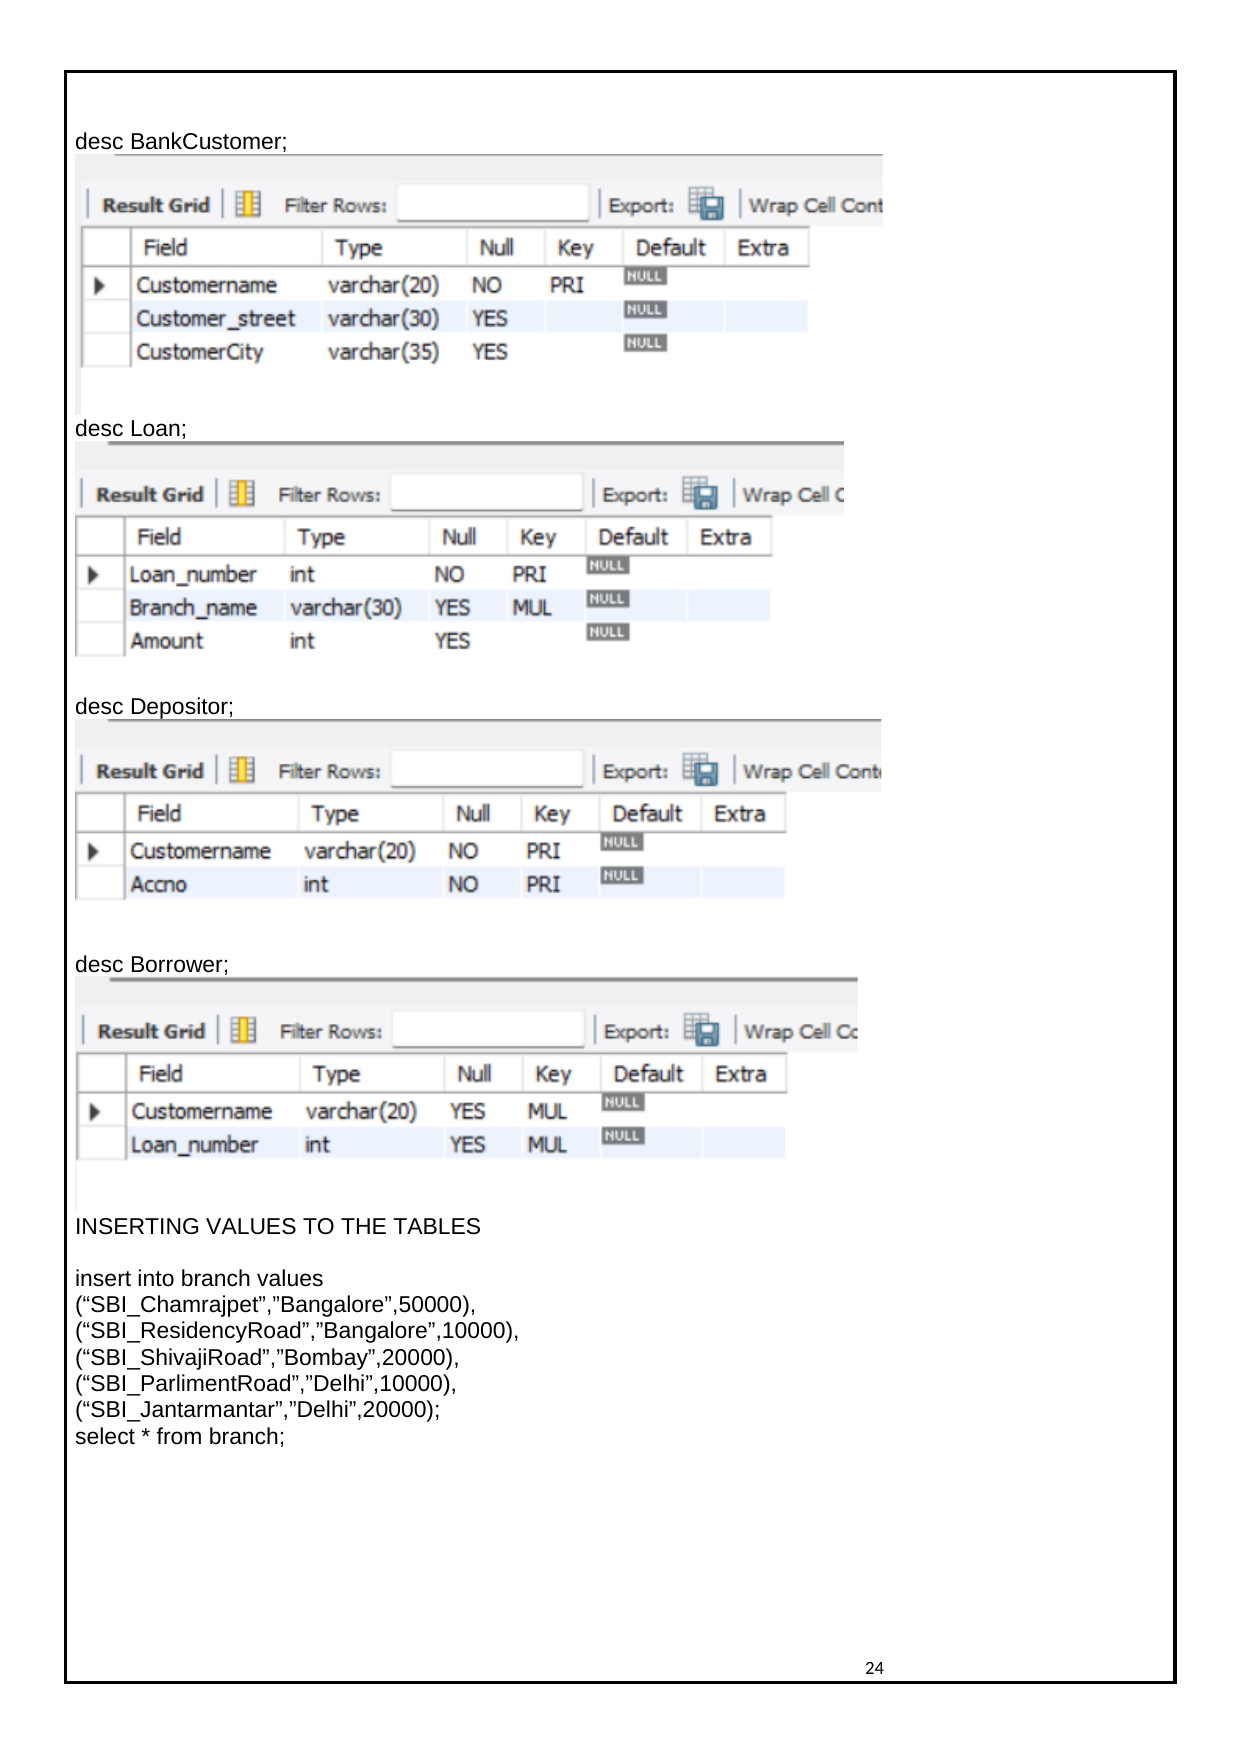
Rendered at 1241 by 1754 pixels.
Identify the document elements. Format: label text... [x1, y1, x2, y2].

text (“SBI_Chamrajpet”,”Bangalore”,50000), [75, 1291, 1165, 1317]
text (“SBI_ParlimentRoad”,”Delhi”,10000), [75, 1370, 1165, 1396]
picture [75, 976, 858, 1213]
picture [75, 719, 882, 951]
picture [75, 441, 844, 693]
text (“SBI_ResidencyRoad”,”Bangalore”,10000), [75, 1317, 1165, 1344]
text desc Loan; [75, 415, 1165, 441]
text desc Depositor; [75, 693, 1165, 719]
text INSERTING VALUES TO THE TABLES [75, 1213, 1165, 1239]
text select * from branch; [75, 1423, 1165, 1449]
picture [75, 154, 883, 415]
text desc Borrower; [75, 951, 1165, 977]
text (“SBI_Jantarmantar”,”Delhi”,20000); [75, 1396, 1165, 1423]
text insert into branch values [75, 1264, 1165, 1291]
text desc BankCustomer; [75, 128, 1165, 154]
text (“SBI_ShivajiRoad”,”Bombay”,20000), [75, 1344, 1165, 1370]
